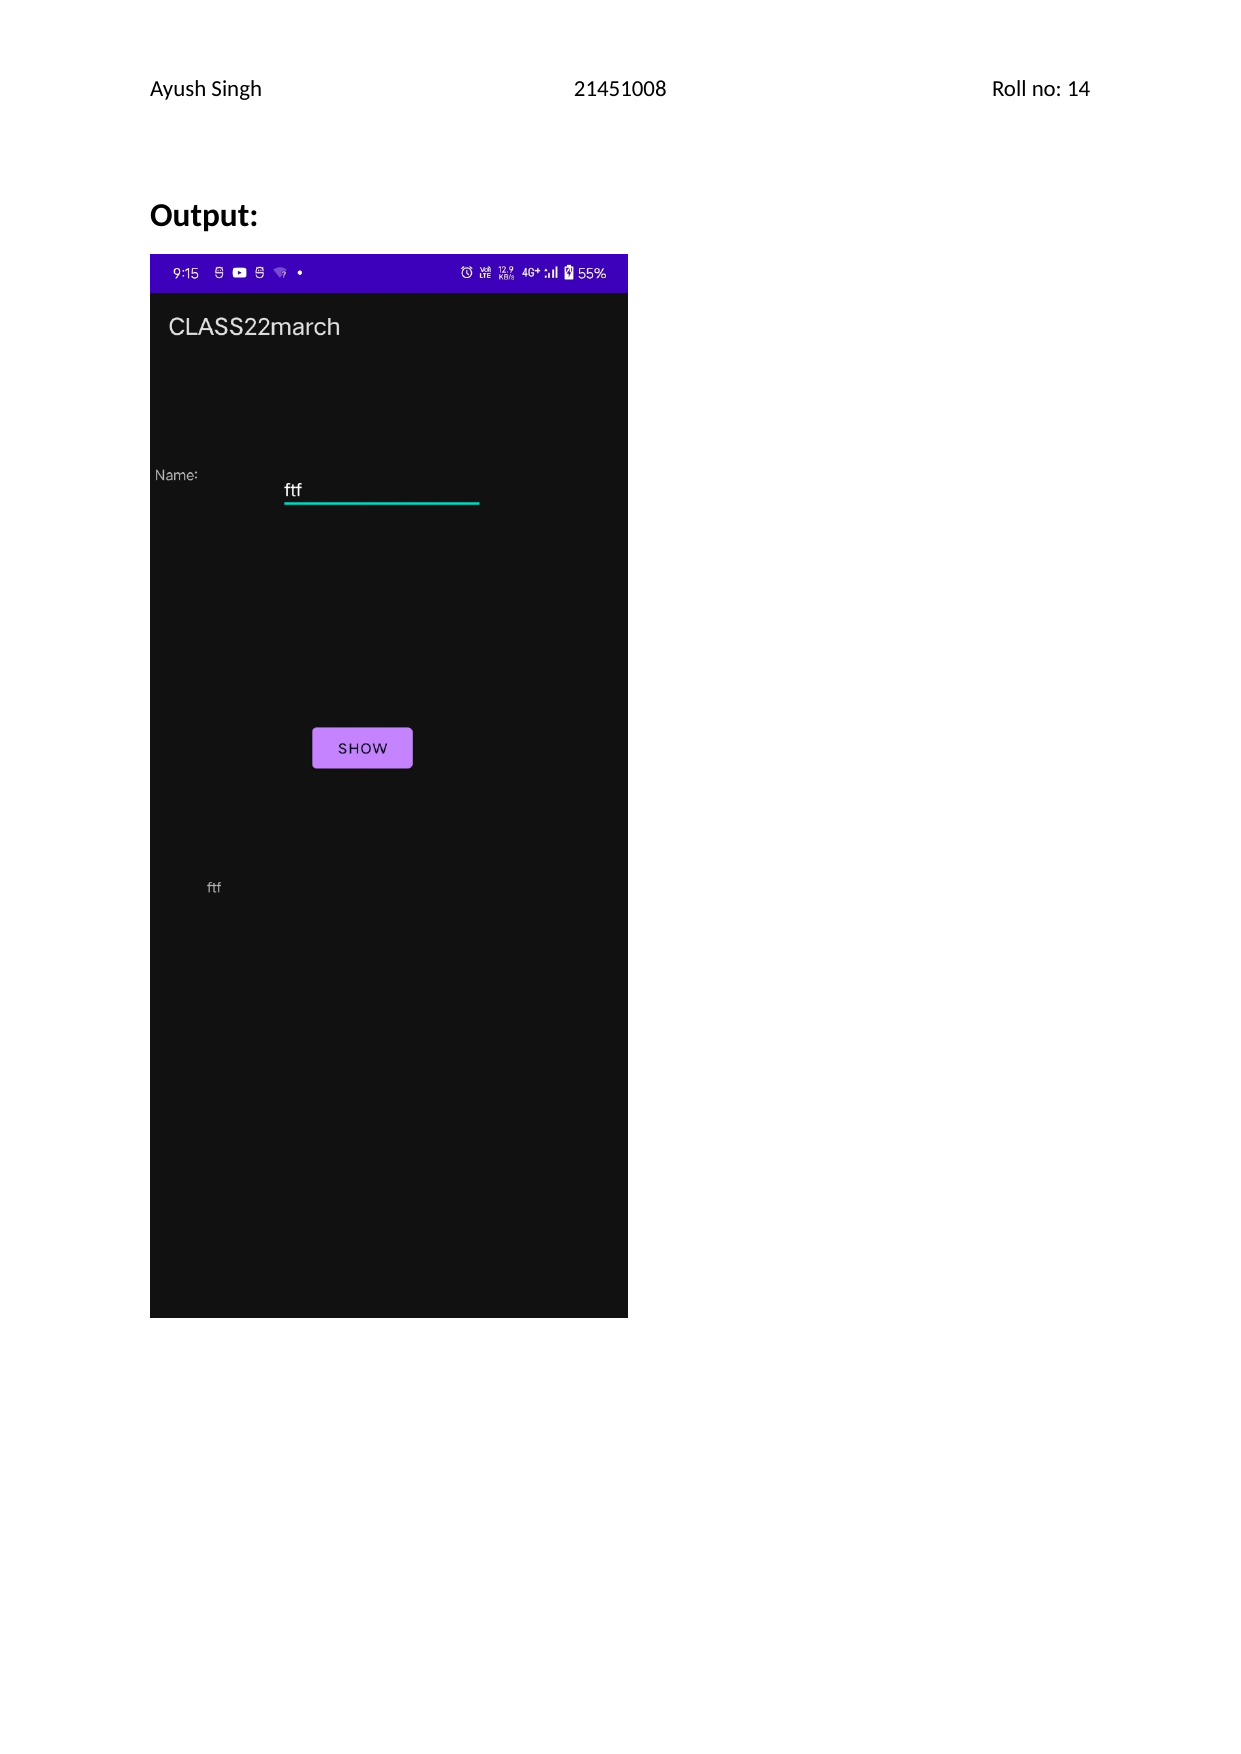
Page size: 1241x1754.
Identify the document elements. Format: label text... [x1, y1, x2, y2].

text Output: [150, 194, 1090, 235]
picture [150, 254, 628, 1318]
